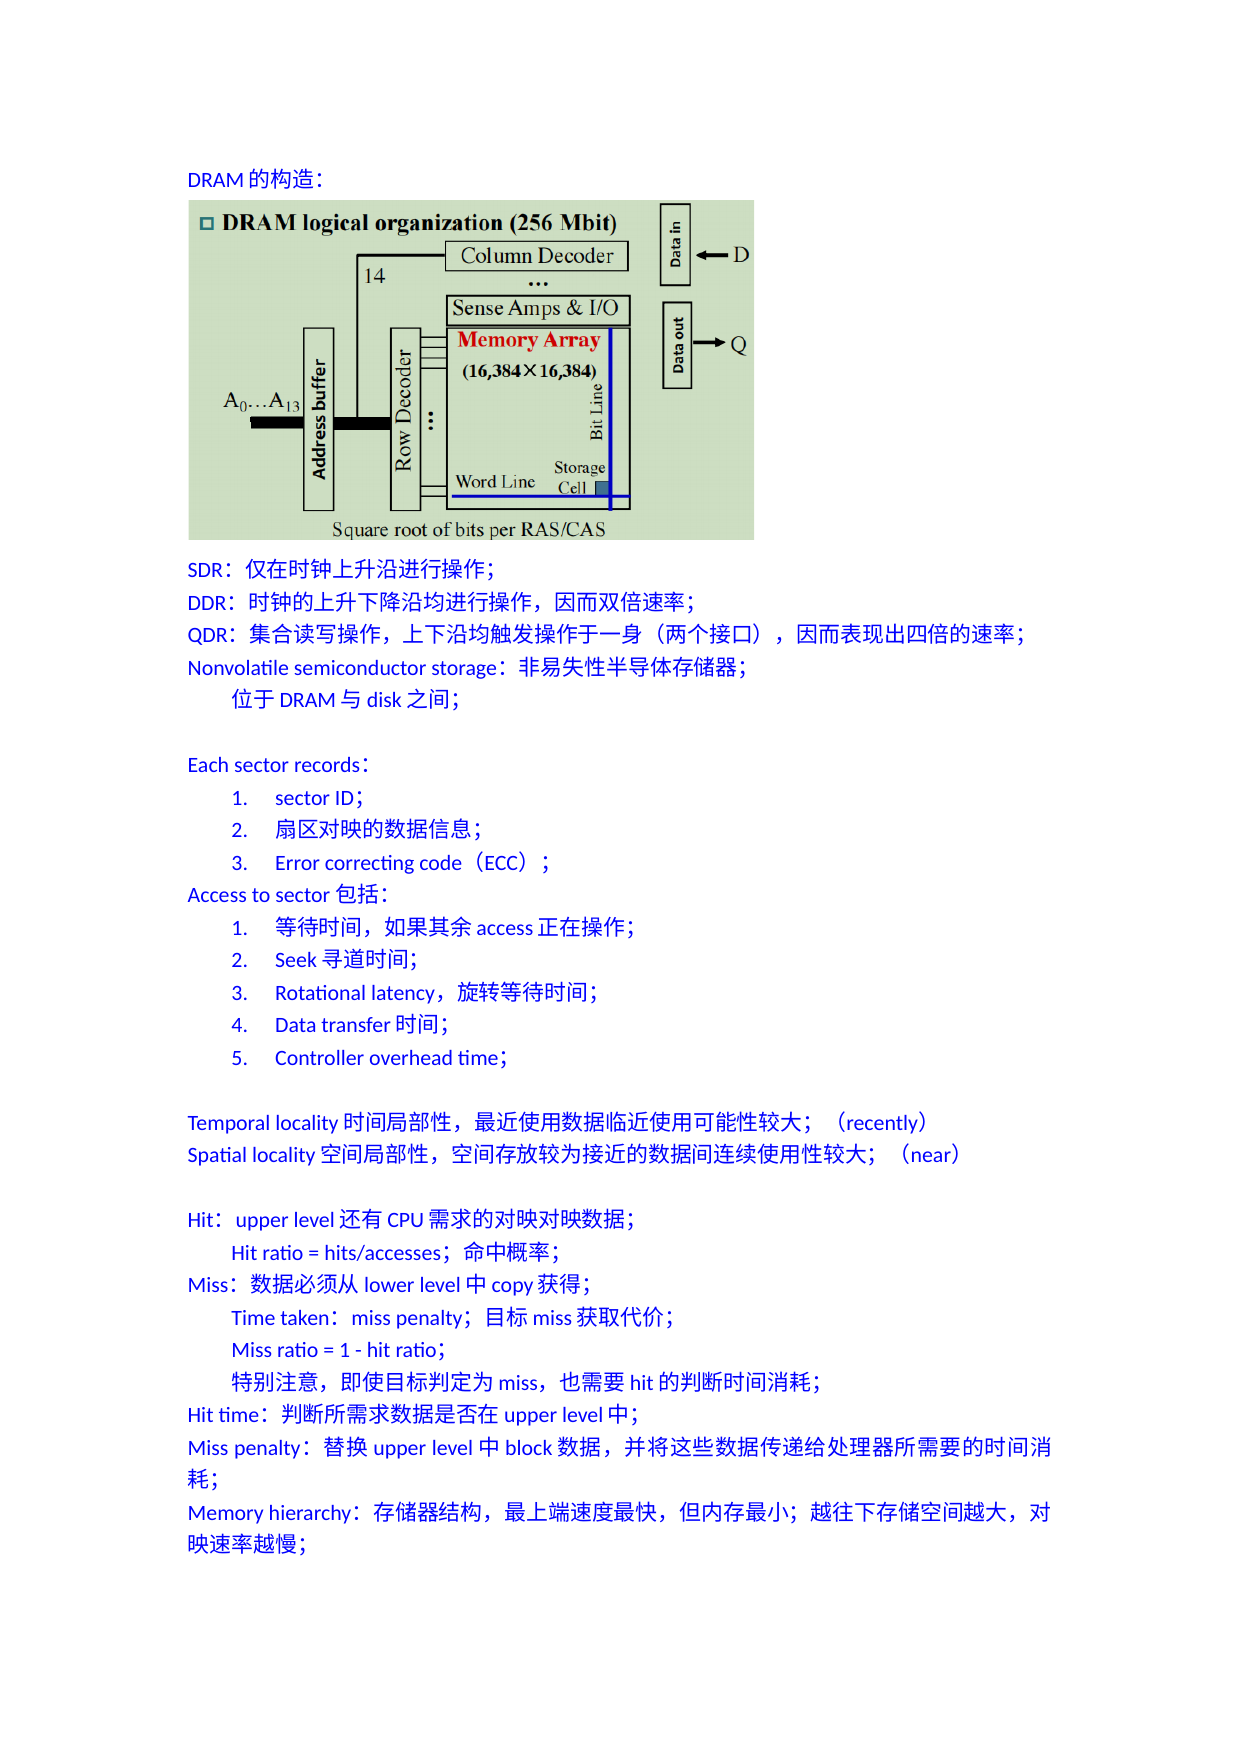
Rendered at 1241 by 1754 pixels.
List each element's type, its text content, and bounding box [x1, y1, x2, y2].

list 扇区对映的数据信息； [187, 812, 1053, 844]
list DDR：时钟的上升下降沿均进行操作，因而双倍速率； [187, 584, 1053, 617]
list 等待时间，如果其余access正在操作； [187, 909, 1053, 942]
list Time taken：miss penalty；目标miss获取代价； [187, 1299, 1053, 1332]
list DRAM的构造： [187, 162, 1053, 194]
list 位于DRAM与disk之间； [187, 682, 1053, 714]
list Miss penalty：替换upper level中block数据，并将这些数据传递给处理器所需要的时间消耗； [187, 1429, 1053, 1494]
list Data transfer时间； [187, 1007, 1053, 1039]
list Controller overhead time； [187, 1039, 1053, 1072]
list sector ID； [187, 779, 1053, 812]
list Error correcting code（ECC）； [187, 844, 1053, 877]
list Temporal locality时间局部性，最近使用数据临近使用可能性较大；（recently） [187, 1104, 1053, 1137]
list Miss ratio = 1 - hit ratio； [187, 1332, 1053, 1364]
list Rotational latency，旋转等待时间； [187, 974, 1053, 1007]
list Each sector records： [187, 747, 1053, 779]
list Spatial locality空间局部性，空间存放较为接近的数据间连续使用性较大；（near） [187, 1137, 1053, 1169]
list Seek寻道时间； [187, 942, 1053, 974]
list Hit ratio = hits/accesses；命中概率； [187, 1234, 1053, 1267]
list Access to sector 包括： [187, 877, 1053, 909]
list Hit time：判断所需求数据是否在upper level中； [187, 1397, 1053, 1429]
list Nonvolatile semiconductor storage：非易失性半导体存储器； [187, 649, 1053, 682]
list Memory hierarchy：存储器结构，最上端速度最快，但内存最小；越往下存储空间越大，对映速率越慢； [187, 1494, 1053, 1559]
list Hit：upper level还有CPU需求的对映对映数据； [187, 1202, 1053, 1234]
list QDR：集合读写操作，上下沿均触发操作于一身（两个接口），因而表现出四倍的速率； [187, 617, 1053, 649]
list Miss：数据必须从lower level中copy获得； [187, 1267, 1053, 1299]
list 特别注意，即使目标判定为miss，也需要hit的判断时间消耗； [187, 1364, 1053, 1397]
picture [188, 200, 755, 540]
